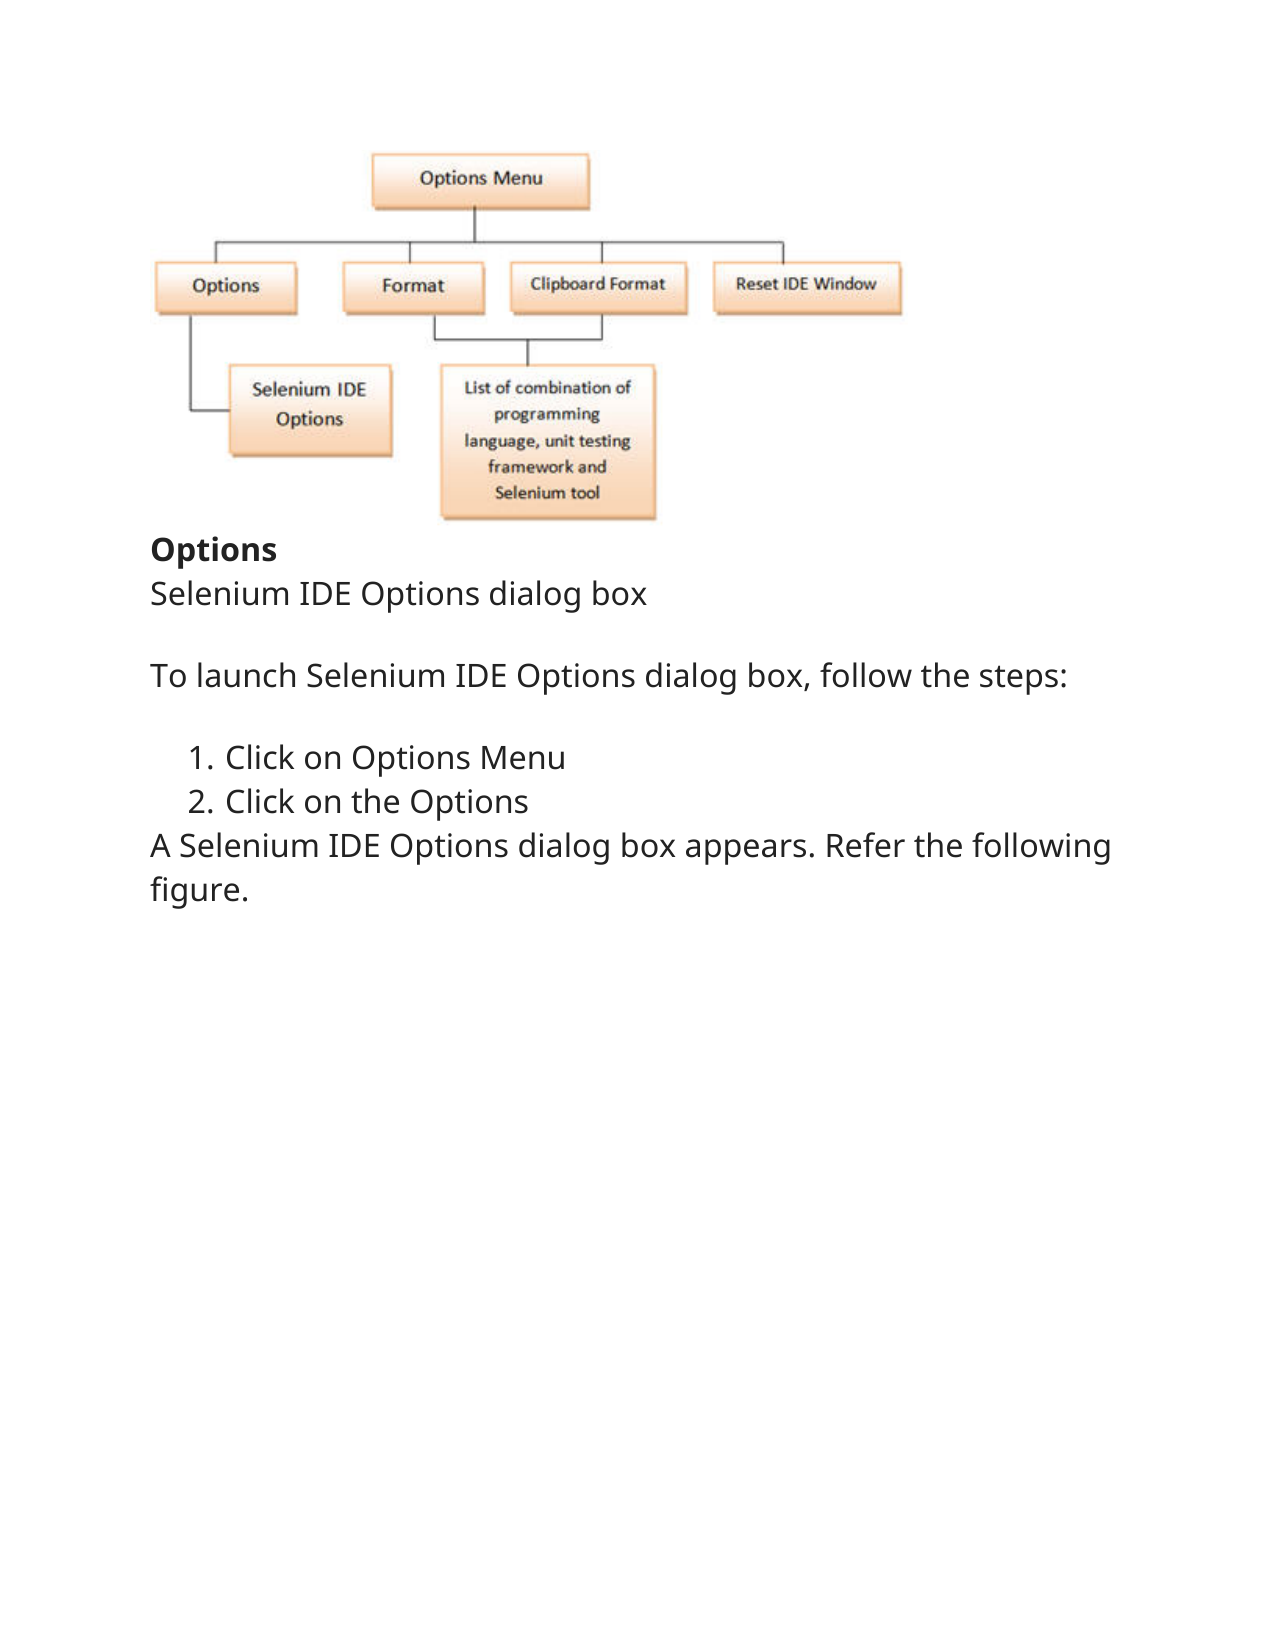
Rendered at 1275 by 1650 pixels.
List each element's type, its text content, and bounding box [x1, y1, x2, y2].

list Click on Options Menu [187, 735, 1125, 779]
text Selenium IDE Options dialog box [150, 571, 1125, 614]
list Click on the Options [187, 779, 1125, 823]
text A Selenium IDE Options dialog box appears. Refer the following figure. [150, 823, 1125, 911]
picture [150, 150, 908, 527]
text Options [150, 527, 1125, 571]
text To launch Selenium IDE Options dialog box, follow the steps: [150, 653, 1125, 697]
